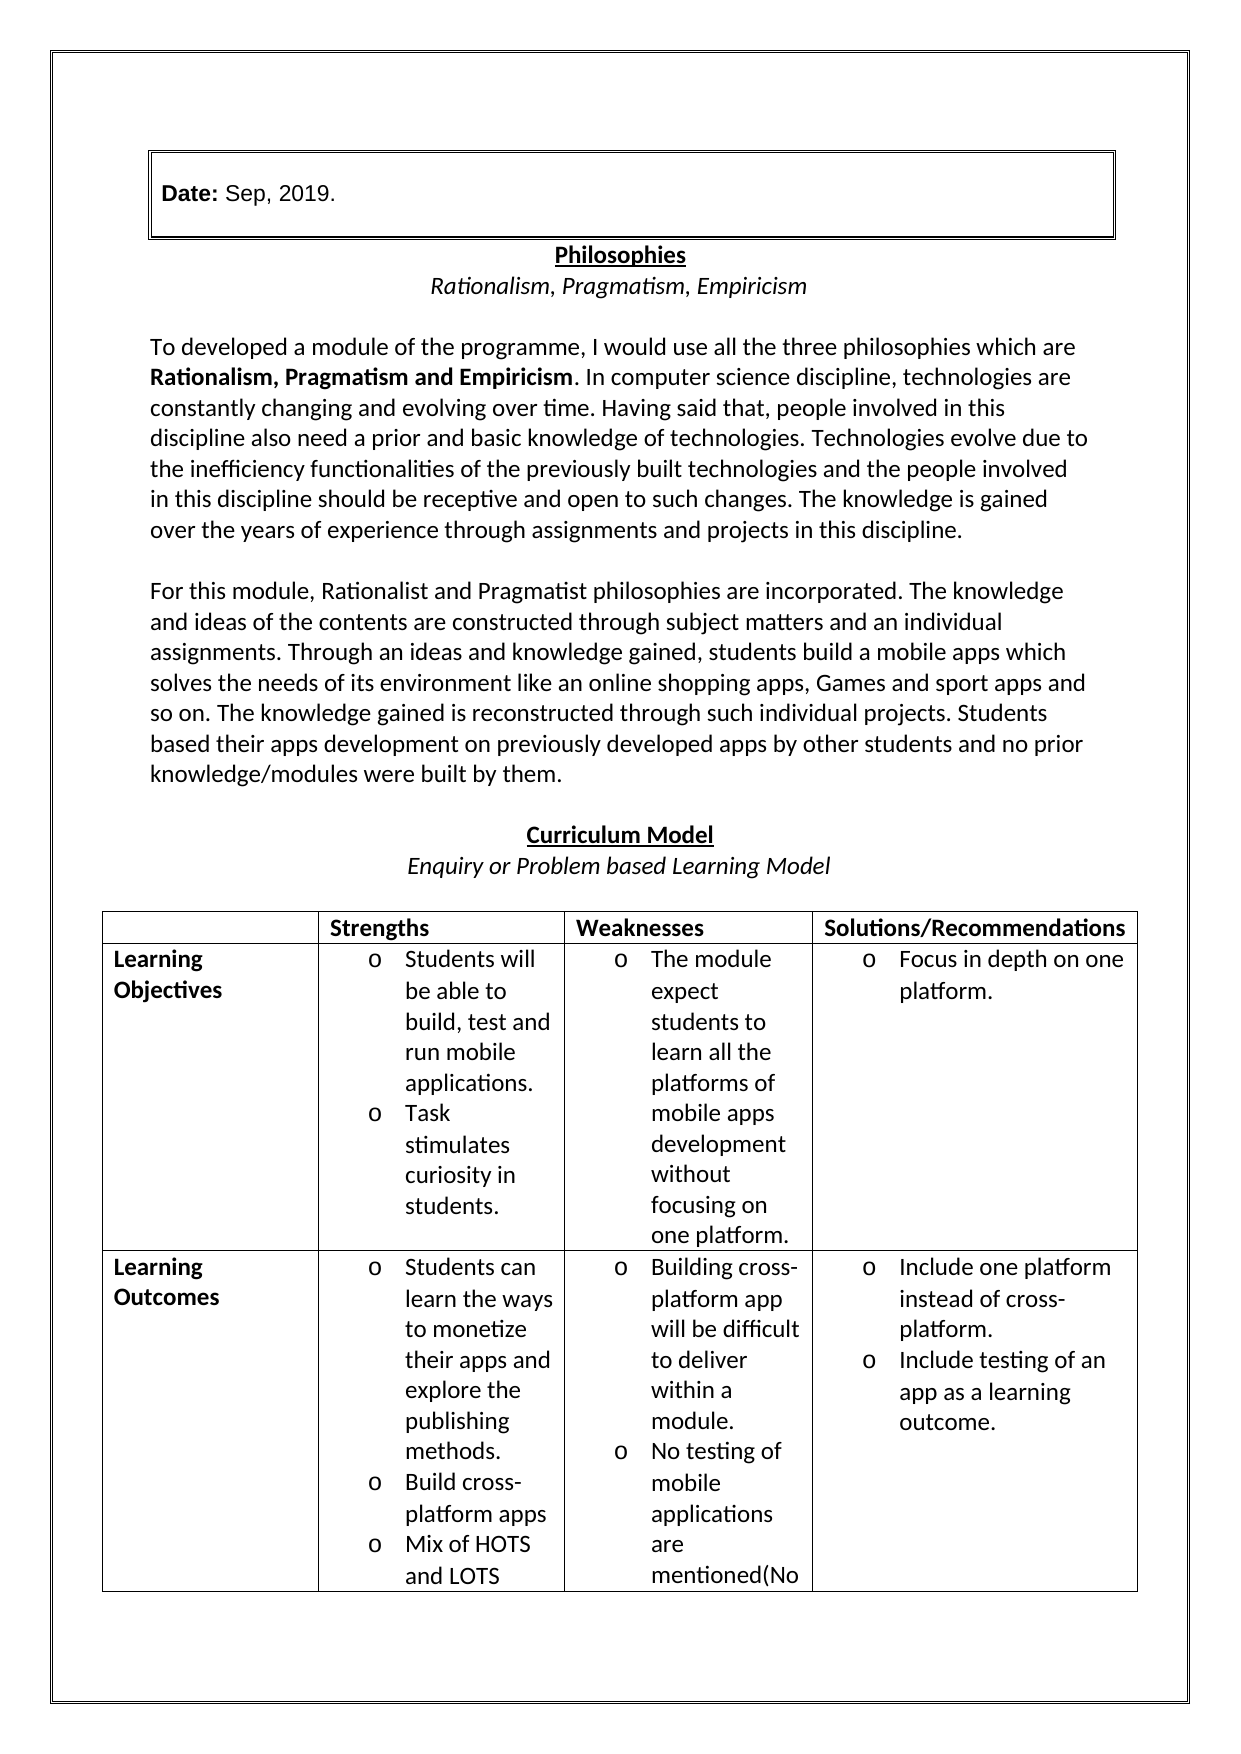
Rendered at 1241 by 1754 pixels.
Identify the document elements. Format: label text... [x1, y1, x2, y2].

table_header Solutions/Recommendations [813, 912, 1137, 942]
table_cell The module expect students to learn all the platforms of mobile apps development without focusing on one platform. [565, 944, 812, 1250]
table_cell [565, 1251, 812, 1591]
table_cell Focus in depth on one platform. [813, 944, 1137, 1250]
text Enquiry or Problem based Learning Model [150, 850, 1090, 880]
table_header Weaknesses [565, 912, 812, 942]
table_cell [813, 1251, 1137, 1591]
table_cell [319, 1251, 564, 1591]
table_header Strengths [319, 912, 564, 942]
table_cell Learning Objectives [103, 944, 318, 1250]
text For this module, Rationalist and Pragmatist philosophies are incorporated. The knowledge and ideas of the contents are constructed through subject matters and an individual assignments. Through an ideas and knowledge gained, students build a mobile apps which solves the needs of its environment like an online shopping apps, Games and sport apps and so on. The knowledge gained is reconstructed through such individual projects. Students based their apps development on previously developed apps by other students and no prior knowledge/modules were built by them. [150, 575, 1090, 789]
table_cell Students will be able to build, test and run mobile applications. Task stimulates curiosity in students. [319, 944, 564, 1250]
text Rationalism, Pragmatism, Empiricism [150, 270, 1090, 301]
text To developed a module of the programme, I would use all the three philosophies which are Rationalism, Pragmatism and Empiricism. In computer science discipline, technologies are constantly changing and evolving over time. Having said that, people involved in this discipline also need a prior and basic knowledge of technologies. Technologies evolve due to the inefficiency functionalities of the previously built technologies and the people involved in this discipline should be receptive and open to such changes. The knowledge is gained over the years of experience through assignments and projects in this discipline. [150, 331, 1090, 545]
table_cell Learning Outcomes [103, 1251, 318, 1591]
table_header [103, 912, 318, 942]
text Philosophies [150, 240, 1090, 270]
text Curriculum Model [150, 819, 1090, 850]
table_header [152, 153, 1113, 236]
